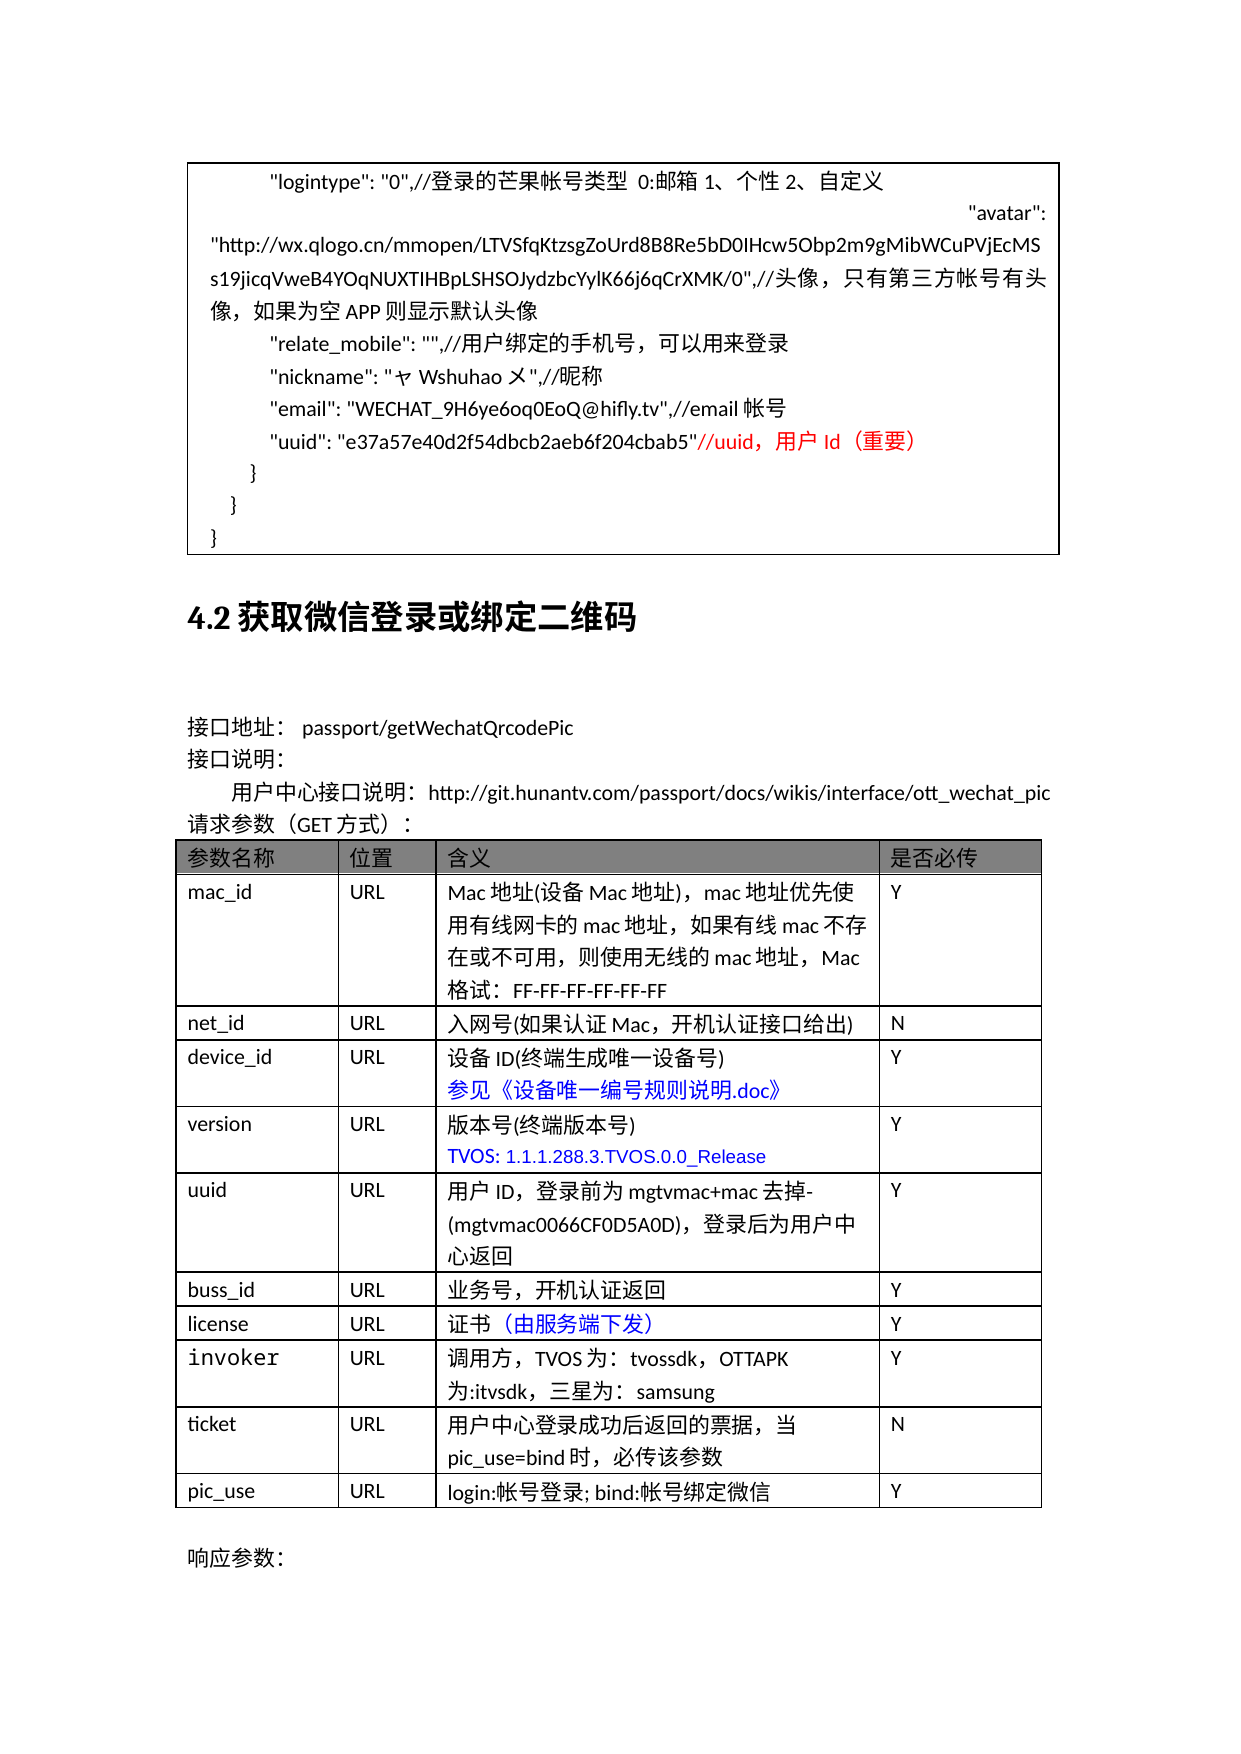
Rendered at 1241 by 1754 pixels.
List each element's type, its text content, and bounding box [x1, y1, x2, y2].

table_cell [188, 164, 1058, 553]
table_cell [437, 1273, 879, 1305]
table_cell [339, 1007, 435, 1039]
subtitle 4.2获取微信登录或绑定二维码 [187, 582, 1053, 647]
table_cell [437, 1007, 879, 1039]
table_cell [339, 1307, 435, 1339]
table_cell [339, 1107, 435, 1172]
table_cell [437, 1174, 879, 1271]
text 接口地址： passport/getWechatQrcodePic [187, 709, 1053, 742]
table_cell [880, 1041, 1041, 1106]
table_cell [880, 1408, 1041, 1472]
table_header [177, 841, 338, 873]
text 接口说明： [187, 742, 1053, 774]
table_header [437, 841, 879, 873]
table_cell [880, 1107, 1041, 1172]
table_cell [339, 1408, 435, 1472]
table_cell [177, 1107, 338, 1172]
text 响应参数： [187, 1541, 1053, 1573]
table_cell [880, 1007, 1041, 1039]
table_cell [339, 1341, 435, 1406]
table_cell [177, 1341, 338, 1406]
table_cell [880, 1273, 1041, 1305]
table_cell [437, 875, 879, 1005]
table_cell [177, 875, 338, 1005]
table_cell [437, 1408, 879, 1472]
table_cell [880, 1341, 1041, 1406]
text 请求参数（GET方式）： [187, 807, 1053, 839]
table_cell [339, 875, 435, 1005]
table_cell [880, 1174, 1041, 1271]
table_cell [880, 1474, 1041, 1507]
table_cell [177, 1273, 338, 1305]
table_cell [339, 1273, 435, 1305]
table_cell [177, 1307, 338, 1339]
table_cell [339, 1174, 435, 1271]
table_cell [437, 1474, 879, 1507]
text 用户中心接口说明：http://git.hunantv.com/passport/docs/wikis/interface/ott_wechat_pic [187, 774, 1053, 807]
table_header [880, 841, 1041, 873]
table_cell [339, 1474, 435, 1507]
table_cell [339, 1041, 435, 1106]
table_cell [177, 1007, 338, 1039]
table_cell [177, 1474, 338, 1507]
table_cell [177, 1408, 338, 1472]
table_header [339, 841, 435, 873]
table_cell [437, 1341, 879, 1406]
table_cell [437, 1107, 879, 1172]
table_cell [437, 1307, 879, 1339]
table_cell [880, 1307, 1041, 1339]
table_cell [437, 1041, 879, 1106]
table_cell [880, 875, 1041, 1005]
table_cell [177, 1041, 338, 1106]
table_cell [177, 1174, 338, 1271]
